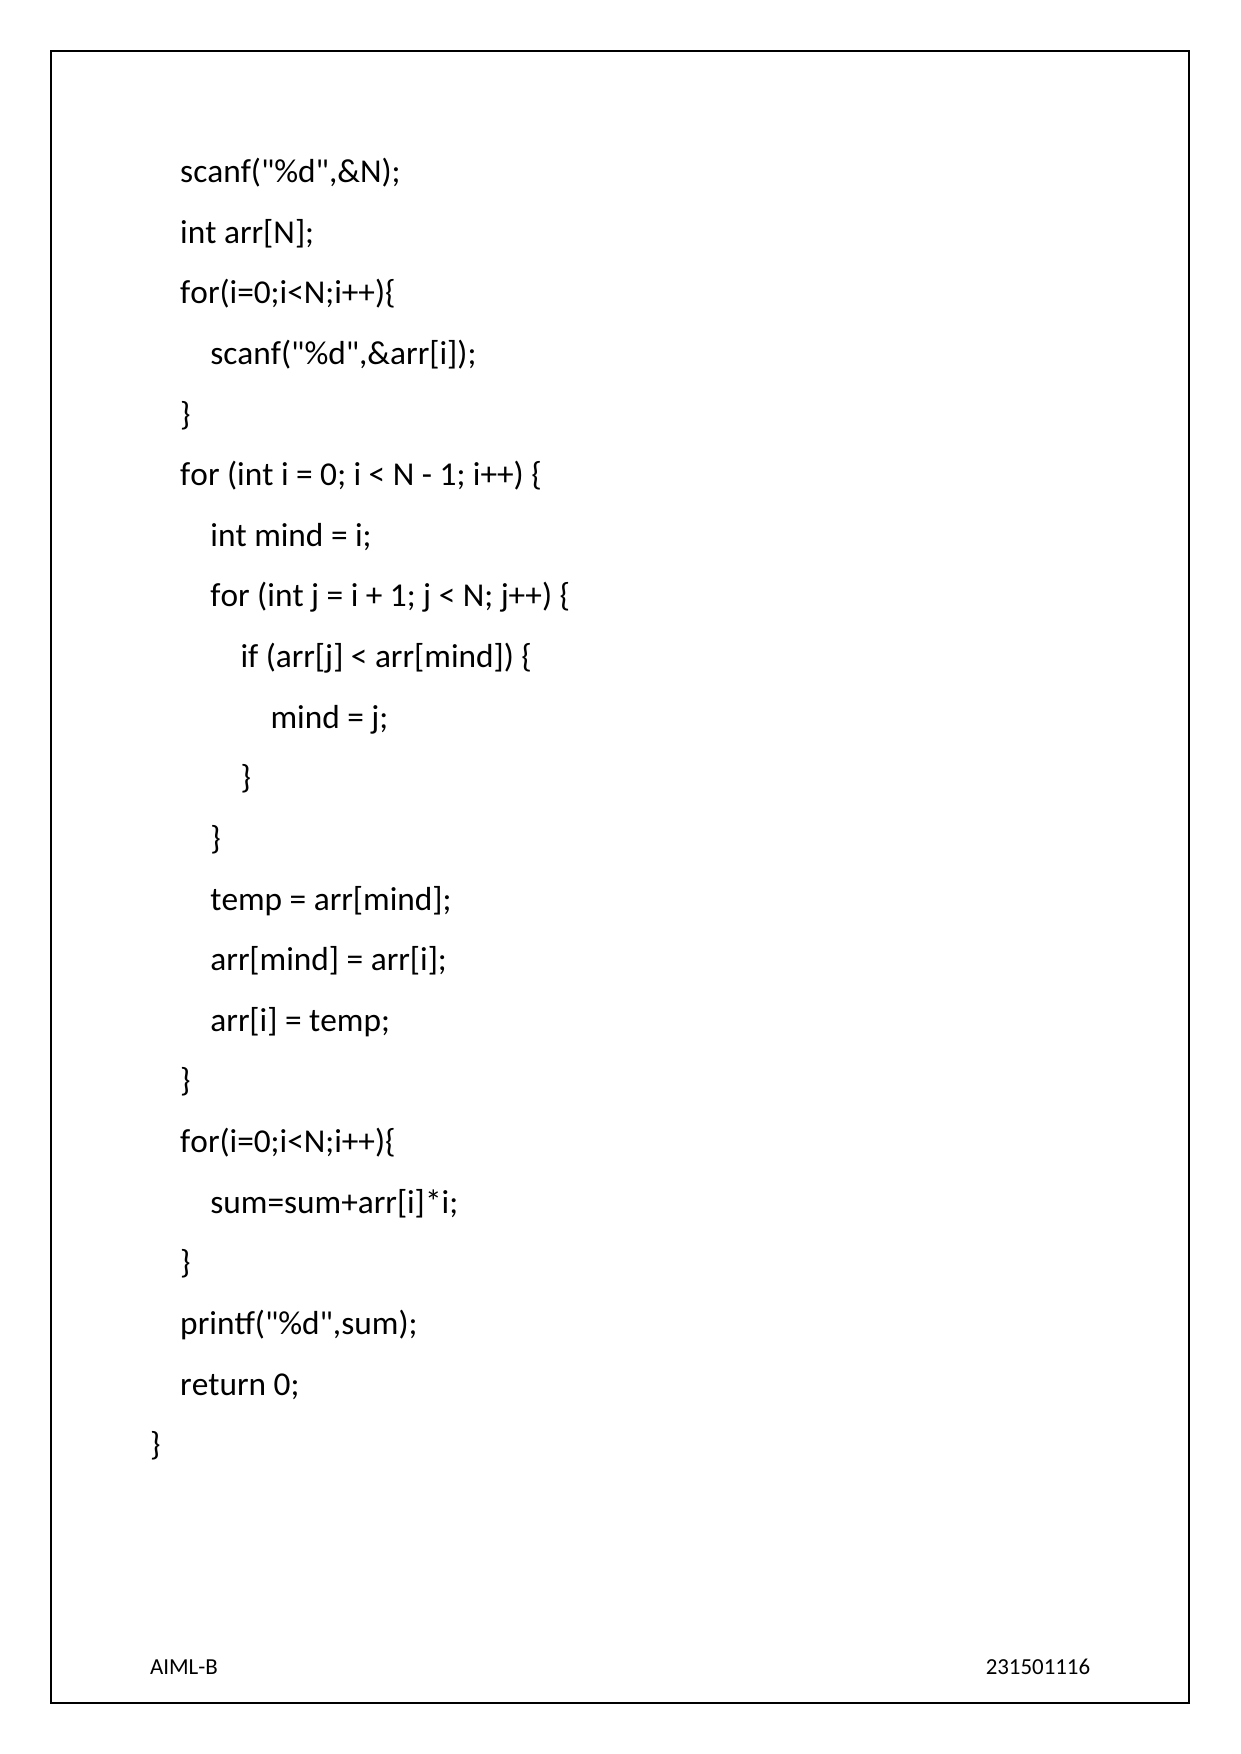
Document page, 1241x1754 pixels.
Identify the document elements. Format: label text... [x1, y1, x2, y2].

text mind = j; [150, 696, 1090, 736]
text arr[mind] = arr[i]; [150, 938, 1090, 979]
text scanf("%d",&N); [150, 150, 1090, 191]
text int arr[N]; [150, 211, 1090, 251]
text for (int j = i + 1; j < N; j++) { [150, 574, 1090, 615]
text sum=sum+arr[i]*i; [150, 1181, 1090, 1221]
text printf("%d",sum); [150, 1302, 1090, 1343]
text temp = arr[mind]; [150, 877, 1090, 918]
text } [150, 1059, 1090, 1100]
text scanf("%d",&arr[i]); [150, 332, 1090, 373]
text } [150, 392, 1090, 433]
text } [150, 756, 1090, 797]
text int mind = i; [150, 514, 1090, 554]
text for (int i = 0; i < N - 1; i++) { [150, 453, 1090, 494]
text for(i=0;i<N;i++){ [150, 271, 1090, 312]
text return 0; [150, 1362, 1090, 1403]
text } [150, 1423, 1090, 1464]
text for(i=0;i<N;i++){ [150, 1120, 1090, 1161]
text arr[i] = temp; [150, 999, 1090, 1039]
text } [150, 817, 1090, 858]
text if (arr[j] < arr[mind]) { [150, 635, 1090, 676]
text } [150, 1241, 1090, 1282]
